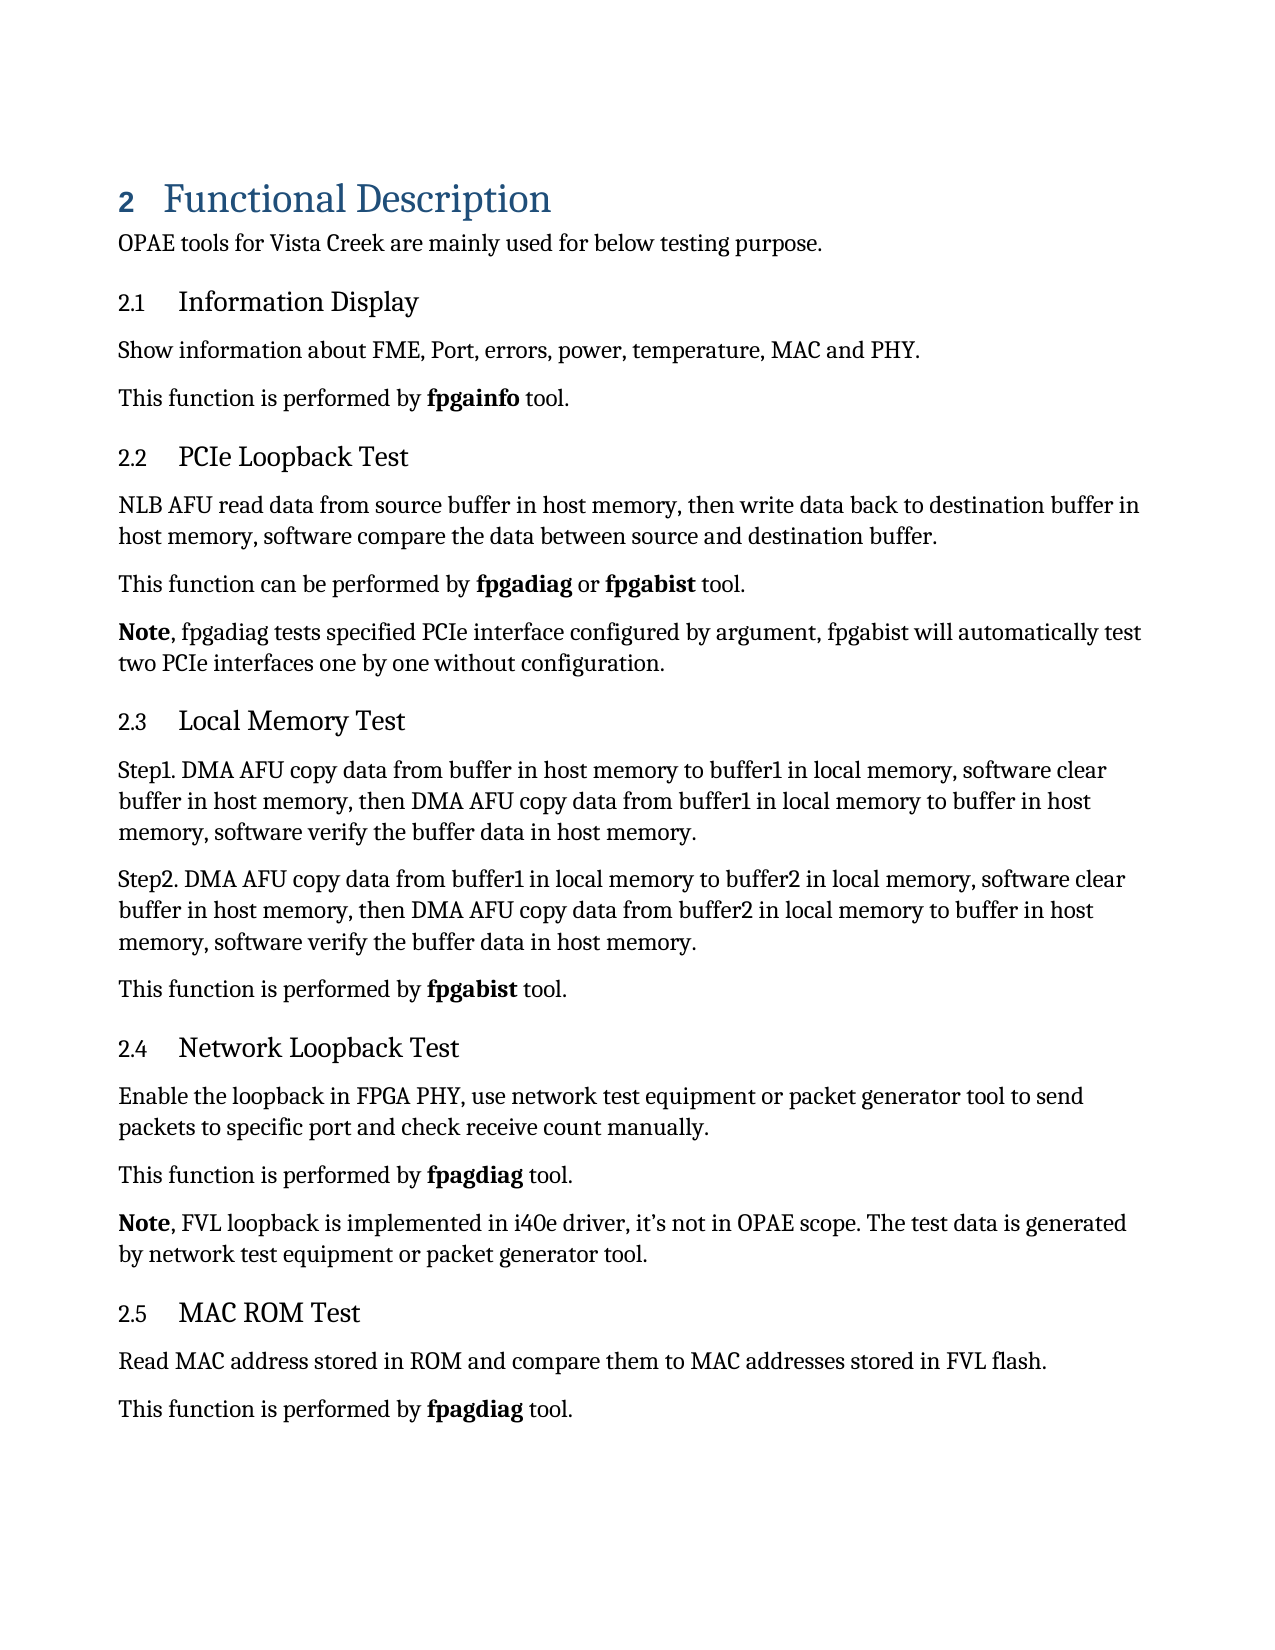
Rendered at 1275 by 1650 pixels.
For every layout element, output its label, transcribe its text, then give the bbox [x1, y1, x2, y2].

text This function is performed by fpgabist tool. [118, 975, 1157, 1004]
text OPAE tools for Vista Creek are mainly used for below testing purpose. [118, 229, 1157, 258]
subtitle Network Loopback Test [118, 1031, 1157, 1065]
text Note, fpgadiag tests specified PCIe interface configured by argument, fpgabist will automatically test two PCIe interfaces one by one without configuration. [118, 617, 1157, 677]
text Enable the loopback in FPGA PHY, use network test equipment or packet generator tool to send packets to specific port and check receive count manually. [118, 1082, 1157, 1142]
text Read MAC address stored in ROM and compare them to MAC addresses stored in FVL flash. [118, 1347, 1157, 1376]
subtitle Local Memory Test [118, 704, 1157, 738]
text This function can be performed by fpgadiag or fpgabist tool. [118, 570, 1157, 598]
subtitle Functional Description [118, 175, 1157, 223]
text Step1. DMA AFU copy data from buffer in host memory to buffer1 in local memory, software clear buffer in host memory, then DMA AFU copy data from buffer1 in local memory to buffer in host memory, software verify the buffer data in host memory. [118, 756, 1157, 846]
text Step2. DMA AFU copy data from buffer1 in local memory to buffer2 in local memory, software clear buffer in host memory, then DMA AFU copy data from buffer2 in local memory to buffer in host memory, software verify the buffer data in host memory. [118, 865, 1157, 956]
text This function is performed by fpgainfo tool. [118, 384, 1157, 413]
text This function is performed by fpagdiag tool. [118, 1394, 1157, 1423]
text Note, FVL loopback is implemented in i40e driver, it’s not in OPAE scope. The test data is generated by network test equipment or packet generator tool. [118, 1209, 1157, 1268]
text This function is performed by fpagdiag tool. [118, 1161, 1157, 1190]
subtitle MAC ROM Test [118, 1296, 1157, 1329]
text NLB AFU read data from source buffer in host memory, then write data back to destination buffer in host memory, software compare the data between source and destination buffer. [118, 491, 1157, 551]
text Show information about FME, Port, errors, power, temperature, MAC and PHY. [118, 336, 1157, 365]
subtitle Information Display [118, 285, 1157, 319]
subtitle PCIe Loopback Test [118, 440, 1157, 473]
